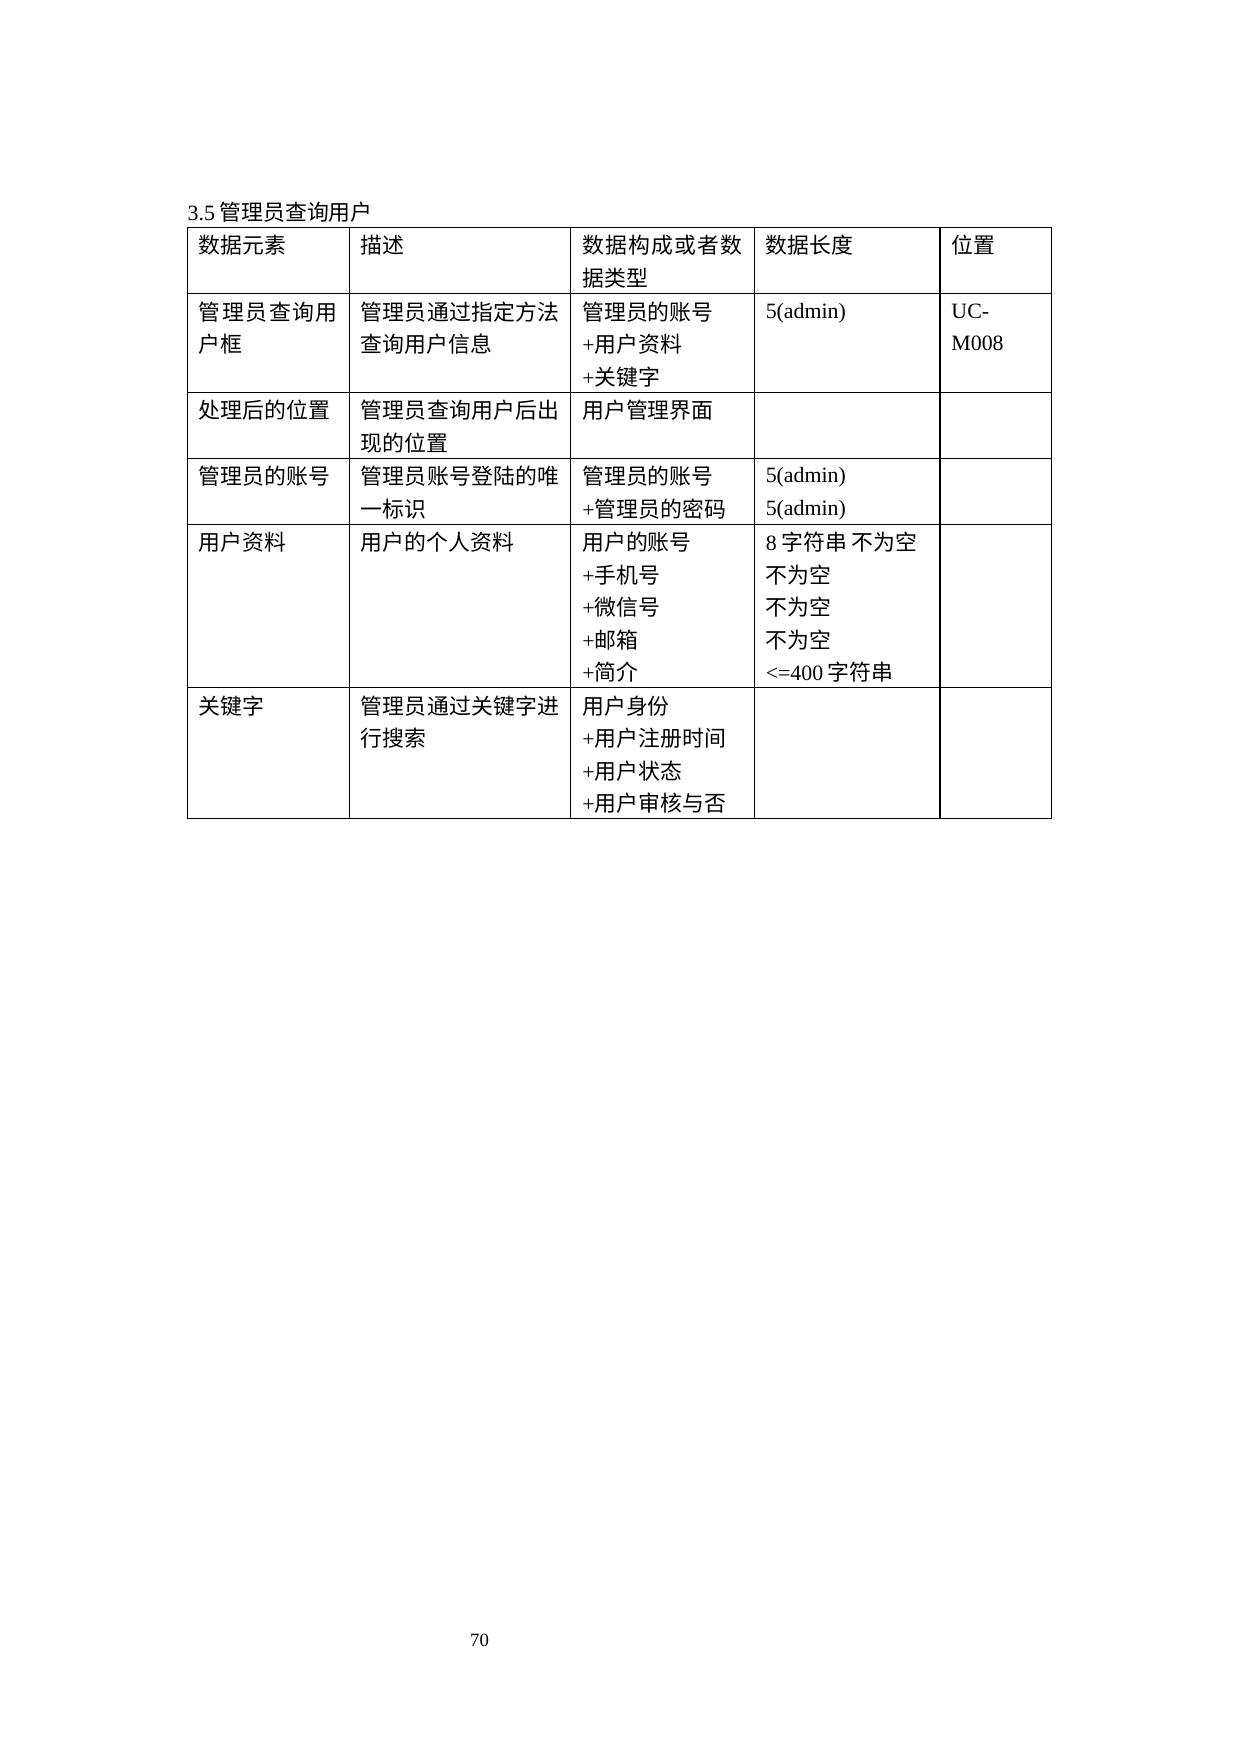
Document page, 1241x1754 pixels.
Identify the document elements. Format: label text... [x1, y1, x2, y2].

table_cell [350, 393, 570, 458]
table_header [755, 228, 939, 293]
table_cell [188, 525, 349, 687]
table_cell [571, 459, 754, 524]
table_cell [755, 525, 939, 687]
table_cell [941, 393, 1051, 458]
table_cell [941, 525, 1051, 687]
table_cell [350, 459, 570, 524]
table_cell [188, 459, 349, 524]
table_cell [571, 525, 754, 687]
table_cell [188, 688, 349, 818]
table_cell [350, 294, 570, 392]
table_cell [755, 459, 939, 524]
text 3.5管理员查询用户 [187, 194, 1053, 227]
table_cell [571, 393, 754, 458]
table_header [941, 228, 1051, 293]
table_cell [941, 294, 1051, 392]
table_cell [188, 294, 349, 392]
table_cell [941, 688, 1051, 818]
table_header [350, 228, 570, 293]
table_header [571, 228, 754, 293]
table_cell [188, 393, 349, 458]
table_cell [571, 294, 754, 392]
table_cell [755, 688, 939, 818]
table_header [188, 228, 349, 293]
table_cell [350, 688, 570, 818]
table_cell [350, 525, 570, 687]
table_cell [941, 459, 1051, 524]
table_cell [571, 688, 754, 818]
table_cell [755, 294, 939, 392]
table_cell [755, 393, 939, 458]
